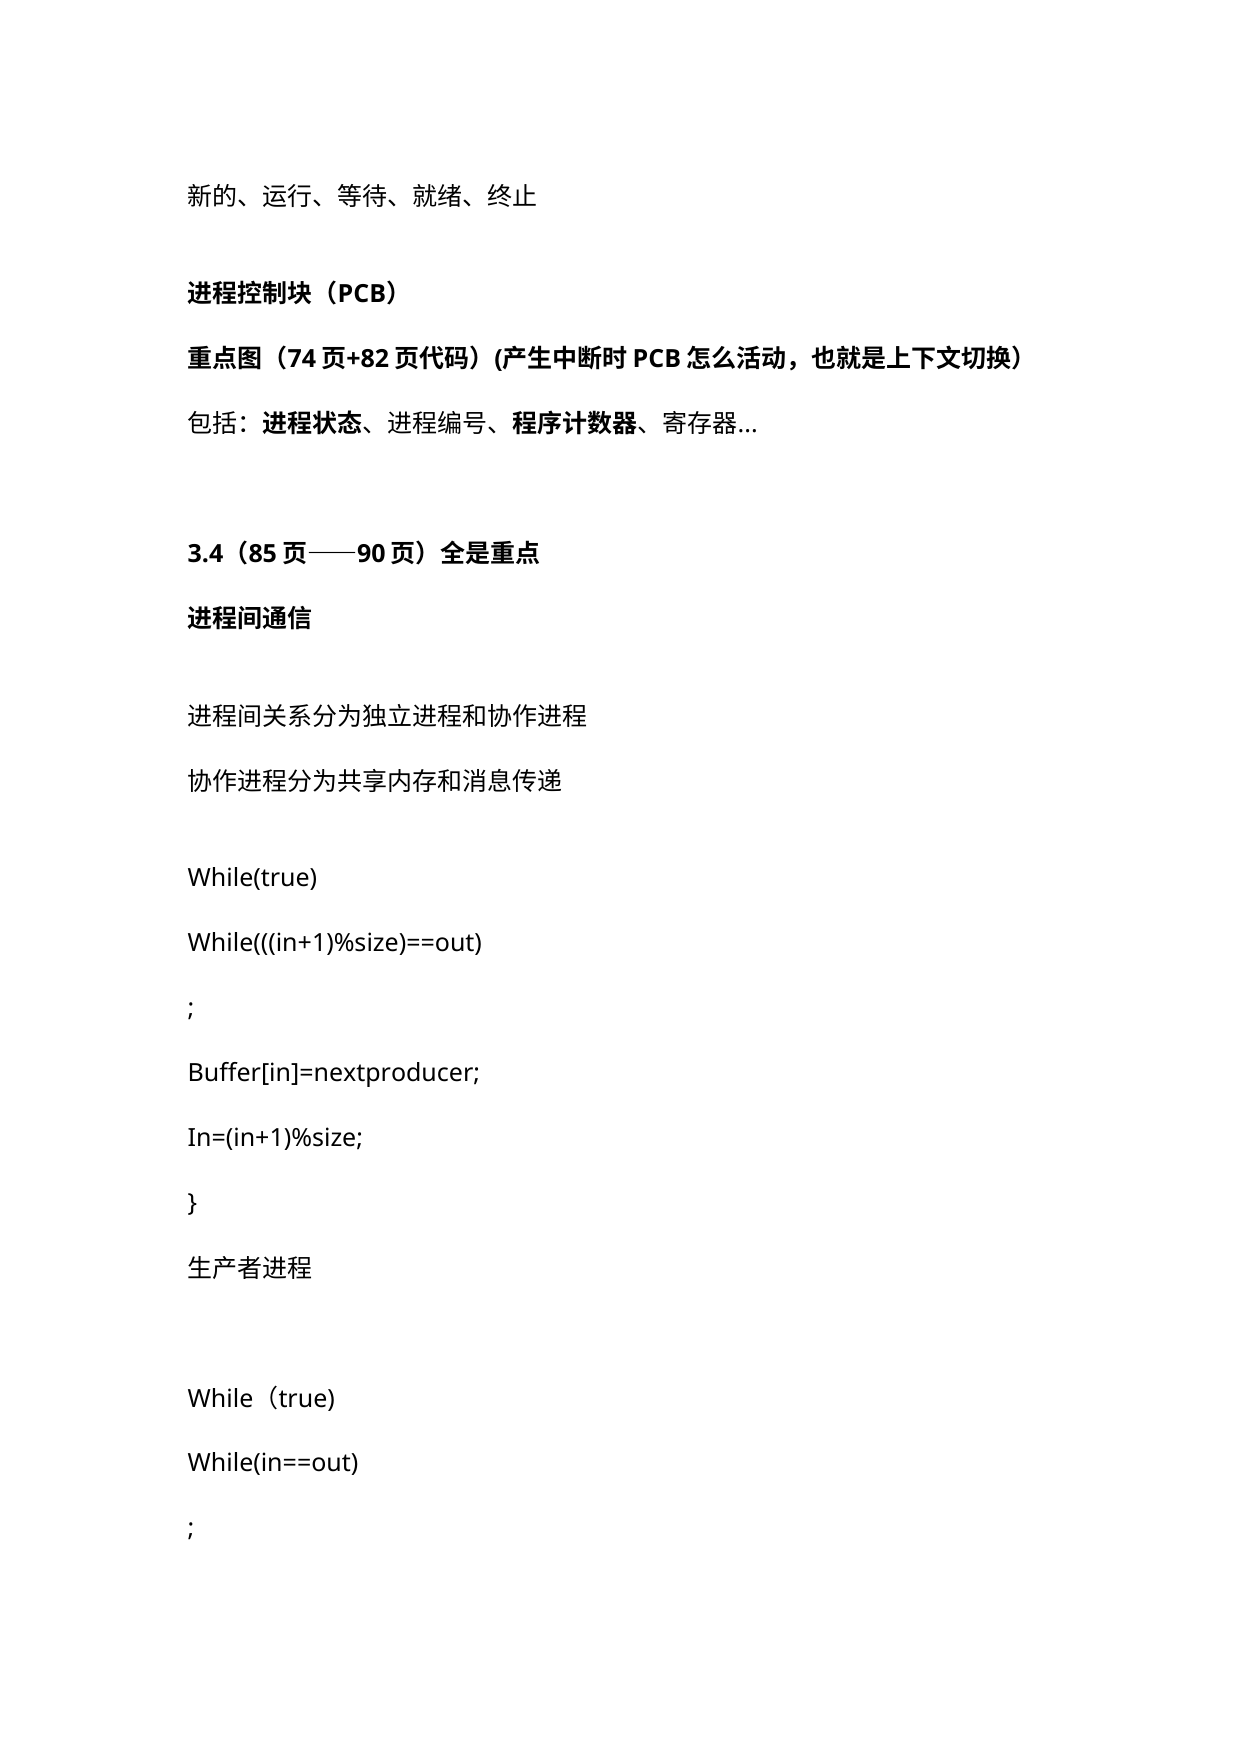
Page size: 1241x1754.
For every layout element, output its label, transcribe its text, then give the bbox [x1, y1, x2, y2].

text While（true) [187, 1364, 1053, 1429]
text 包括：进程状态、进程编号、程序计数器、寄存器... [187, 389, 1053, 454]
text 进程间关系分为独立进程和协作进程 [187, 682, 1053, 747]
text While(in==out) [187, 1429, 1053, 1494]
text 协作进程分为共享内存和消息传递 [187, 747, 1053, 812]
text 进程间通信 [187, 584, 1053, 649]
text ; [187, 974, 1053, 1039]
text While(true) [187, 844, 1053, 909]
text 进程控制块（PCB） [187, 259, 1053, 324]
text 3.4（85页——90页）全是重点 [187, 519, 1053, 584]
text 新的、运行、等待、就绪、终止 [187, 162, 1053, 227]
text } [187, 1169, 1053, 1234]
text ; [187, 1494, 1053, 1559]
text Buffer[in]=nextproducer; [187, 1039, 1053, 1104]
text While(((in+1)%size)==out) [187, 909, 1053, 974]
text In=(in+1)%size; [187, 1104, 1053, 1169]
text 重点图（74页+82页代码）(产生中断时PCB怎么活动，也就是上下文切换） [187, 324, 1053, 389]
text 生产者进程 [187, 1234, 1053, 1299]
